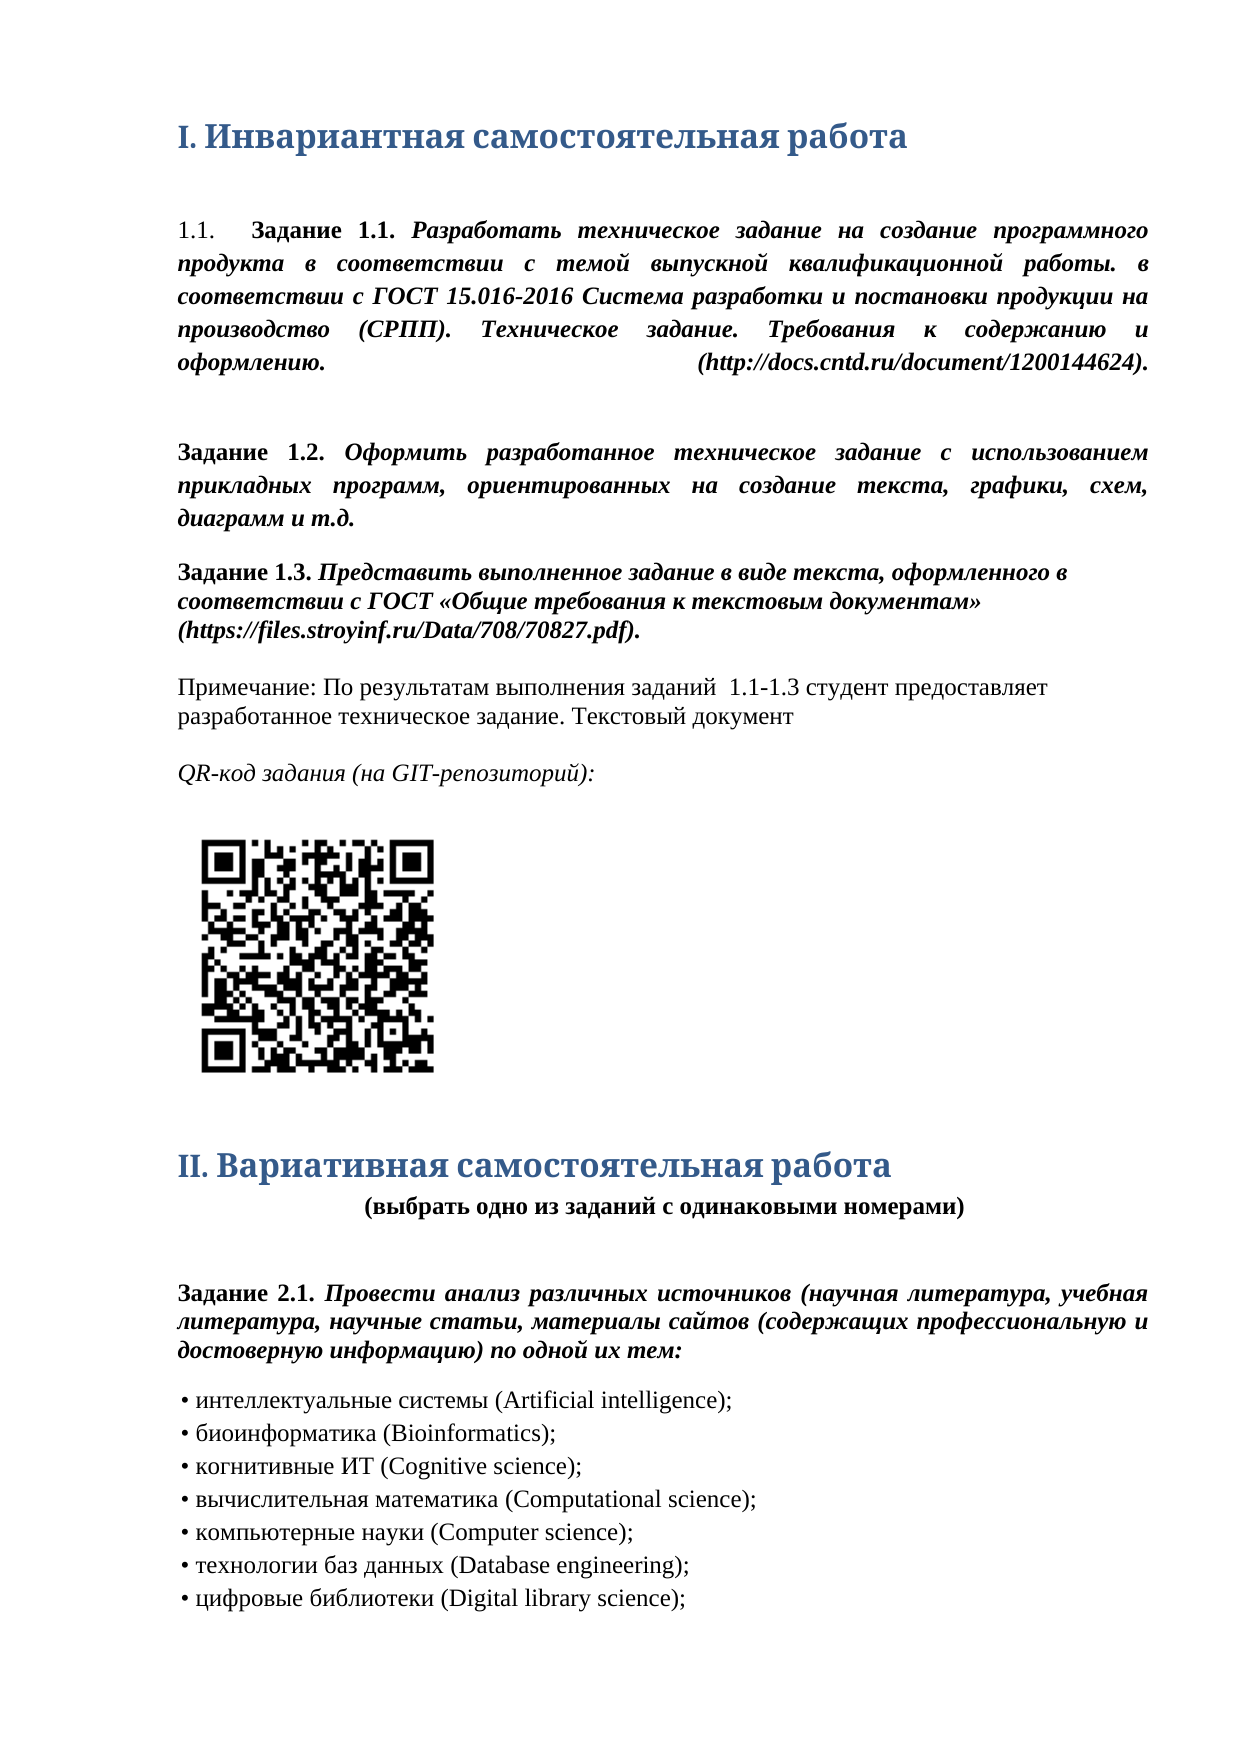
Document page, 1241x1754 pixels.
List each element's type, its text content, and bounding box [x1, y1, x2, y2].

text • интеллектуальные системы (Artificial intelligence); [180, 1385, 1152, 1413]
subtitle II. Вариативная самостоятельная работа [177, 1147, 1152, 1186]
text • цифровые библиотеки (Digital library science); [180, 1583, 1152, 1612]
text Задание 1.2. Оформить разработанное техническое задание с использованием прикладных программ, ориентированных на создание текста, графики, схем, диаграмм и т.д. [177, 437, 1152, 532]
text • биоинформатика (Bioinformatics); [180, 1418, 1152, 1446]
text • когнитивные ИТ (Cognitive science); [180, 1451, 1152, 1479]
text QR-код задания (на GIT-репозиторий): [177, 730, 1152, 787]
text Примечание: По результатам выполнения заданий 1.1-1.3 студент предоставляет разработанное техническое задание. Текстовый документ [177, 672, 1152, 730]
picture [177, 816, 459, 1098]
text (выбрать одно из заданий с одинаковыми номерами) [177, 1191, 1152, 1220]
text • компьютерные науки (Computer science); [180, 1517, 1152, 1546]
text • технологии баз данных (Database engineering); [180, 1550, 1152, 1578]
list Задание 1.1. Разработать техническое задание на создание программного продукта в соответствии с темой выпускной квалификационной работы. в соответствии с ГОСТ 15.016-2016 Система разработки и постановки продукции на производство (СРПП). Техническое задание. Требования к содержанию и оформлению. (http://docs.cntd.ru/document/1200144624). [177, 215, 1152, 409]
text • вычислительная математика (Computational science); [180, 1484, 1152, 1512]
subtitle I. Инвариантная самостоятельная работа [177, 118, 1152, 156]
text Задание 1.3. Представить выполненное задание в виде текста, оформленного в соответствии с ГОСТ «Общие требования к текстовым документам» (https://files.stroyinf.ru/Data/708/70827.pdf). [177, 557, 1152, 643]
